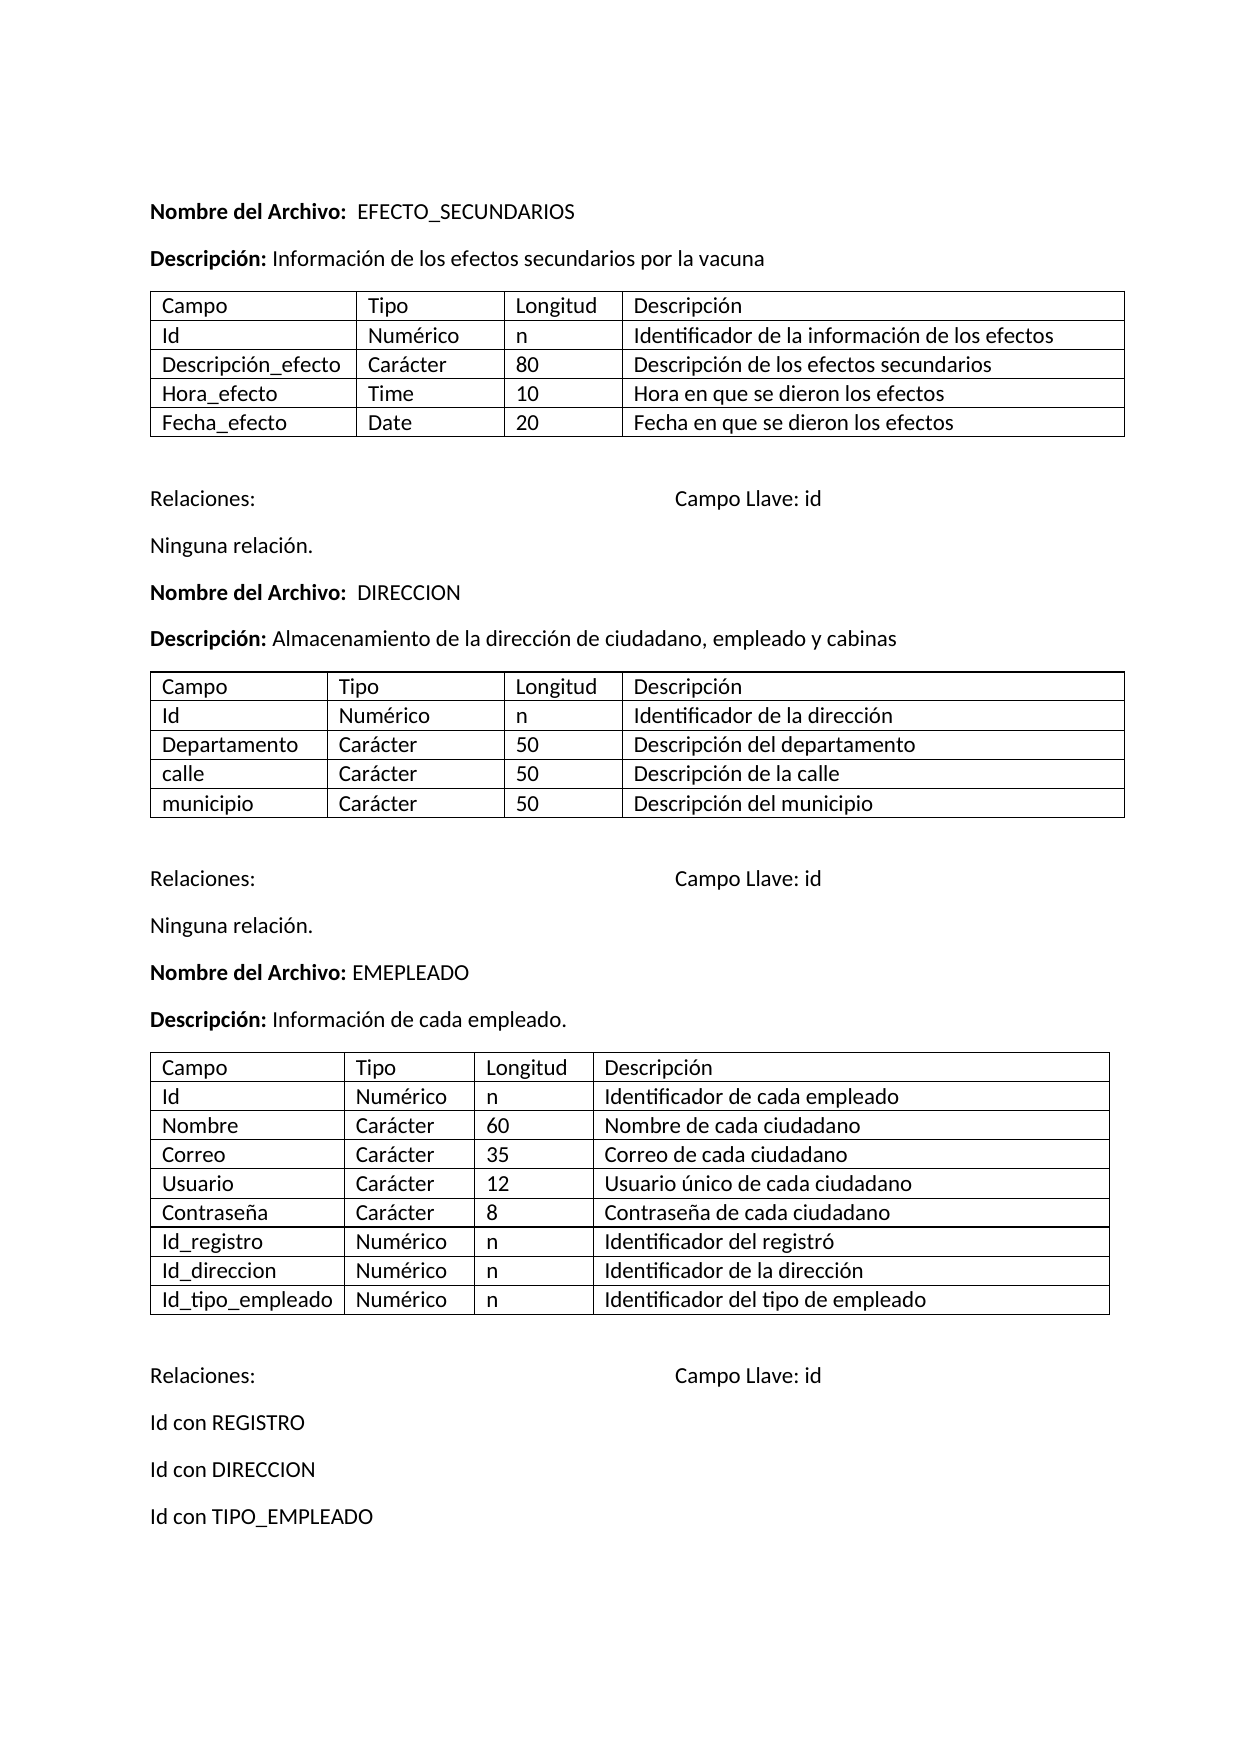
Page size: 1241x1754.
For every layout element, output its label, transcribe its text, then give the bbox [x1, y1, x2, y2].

table_cell Numérico [328, 701, 504, 729]
table_cell Numérico [345, 1082, 474, 1110]
table_cell Identificador del registró [594, 1228, 1109, 1256]
table_cell Id_direccion [151, 1257, 344, 1284]
table_cell 50 [505, 789, 622, 817]
text Id con TIPO_EMPLEADO [150, 1502, 1090, 1530]
table_cell Identificador de cada empleado [594, 1082, 1109, 1110]
table_cell 12 [475, 1169, 593, 1197]
table_cell Descripción del departamento [623, 731, 1124, 758]
table_cell municipio [151, 789, 327, 817]
table_cell Nombre de cada ciudadano [594, 1111, 1109, 1139]
table_cell Id_registro [151, 1228, 344, 1256]
text Descripción: Información de cada empleado. [150, 1005, 1090, 1033]
table_header Longitud [505, 292, 622, 320]
table_cell Carácter [345, 1140, 474, 1168]
table_cell Id [151, 1082, 344, 1110]
table_cell Carácter [328, 789, 504, 817]
table_cell Identificador del tipo de empleado [594, 1286, 1109, 1314]
table_cell 50 [505, 731, 622, 758]
table_cell Descripción_efecto [151, 350, 356, 378]
table_cell Usuario único de cada ciudadano [594, 1169, 1109, 1197]
table_cell Time [357, 379, 504, 407]
table_cell n [475, 1257, 593, 1284]
table_cell n [475, 1228, 593, 1256]
table_cell Id_tipo_empleado [151, 1286, 344, 1314]
table_cell Nombre [151, 1111, 344, 1139]
text Id con DIRECCION [150, 1455, 1090, 1483]
table_cell calle [151, 760, 327, 788]
table_cell 80 [505, 350, 622, 378]
table_cell Correo [151, 1140, 344, 1168]
table_cell Numérico [345, 1257, 474, 1284]
table_cell n [505, 321, 622, 349]
table_cell Id [151, 321, 356, 349]
table_header Longitud [475, 1053, 593, 1081]
table_header Campo [151, 1053, 344, 1081]
table_cell Fecha_efecto [151, 408, 356, 436]
table_cell Hora en que se dieron los efectos [623, 379, 1124, 407]
table_header Campo [151, 292, 356, 320]
table_cell Identificador de la dirección [623, 701, 1124, 729]
table_cell Contraseña de cada ciudadano [594, 1199, 1109, 1226]
table_cell Fecha en que se dieron los efectos [623, 408, 1124, 436]
table_cell Descripción del municipio [623, 789, 1124, 817]
table_cell Departamento [151, 731, 327, 758]
table_header Tipo [345, 1053, 474, 1081]
table_header Tipo [328, 673, 504, 700]
table_header Descripción [623, 292, 1124, 320]
table_cell Usuario [151, 1169, 344, 1197]
table_cell Id [151, 701, 327, 729]
text Id con REGISTRO [150, 1408, 1090, 1436]
table_cell Hora_efecto [151, 379, 356, 407]
text Descripción: Información de los efectos secundarios por la vacuna [150, 244, 1090, 272]
table_cell Contraseña [151, 1199, 344, 1226]
table_cell Carácter [328, 760, 504, 788]
text Descripción: Almacenamiento de la dirección de ciudadano, empleado y cabinas [150, 624, 1090, 652]
table_cell 35 [475, 1140, 593, 1168]
text Ninguna relación. [150, 911, 1090, 939]
table_cell 60 [475, 1111, 593, 1139]
table_cell Numérico [345, 1286, 474, 1314]
text Nombre del Archivo: DIRECCION [150, 578, 1090, 606]
text Relaciones: Campo Llave: id [150, 484, 1090, 512]
table_header Longitud [505, 673, 622, 700]
table_header Descripción [623, 673, 1124, 700]
table_cell n [475, 1286, 593, 1314]
table_cell n [475, 1082, 593, 1110]
table_cell Carácter [345, 1111, 474, 1139]
table_cell n [505, 701, 622, 729]
table_header Campo [151, 673, 327, 700]
table_cell Identificador de la dirección [594, 1257, 1109, 1284]
table_cell Descripción de los efectos secundarios [623, 350, 1124, 378]
table_cell 8 [475, 1199, 593, 1226]
table_header Descripción [594, 1053, 1109, 1081]
table_header Tipo [357, 292, 504, 320]
text Relaciones: Campo Llave: id [150, 864, 1090, 893]
table_cell Carácter [357, 350, 504, 378]
table_cell Numérico [357, 321, 504, 349]
table_cell Correo de cada ciudadano [594, 1140, 1109, 1168]
table_cell 50 [505, 760, 622, 788]
table_cell Carácter [345, 1169, 474, 1197]
table_cell Numérico [345, 1228, 474, 1256]
table_cell 20 [505, 408, 622, 436]
table_cell Carácter [345, 1199, 474, 1226]
table_cell Descripción de la calle [623, 760, 1124, 788]
table_cell 10 [505, 379, 622, 407]
text Nombre del Archivo: EMEPLEADO [150, 958, 1090, 986]
table_cell Date [357, 408, 504, 436]
text Nombre del Archivo: EFECTO_SECUNDARIOS [150, 197, 1090, 225]
text Ninguna relación. [150, 531, 1090, 559]
table_cell Carácter [328, 731, 504, 758]
text Relaciones: Campo Llave: id [150, 1362, 1090, 1389]
table_cell Identificador de la información de los efectos [623, 321, 1124, 349]
